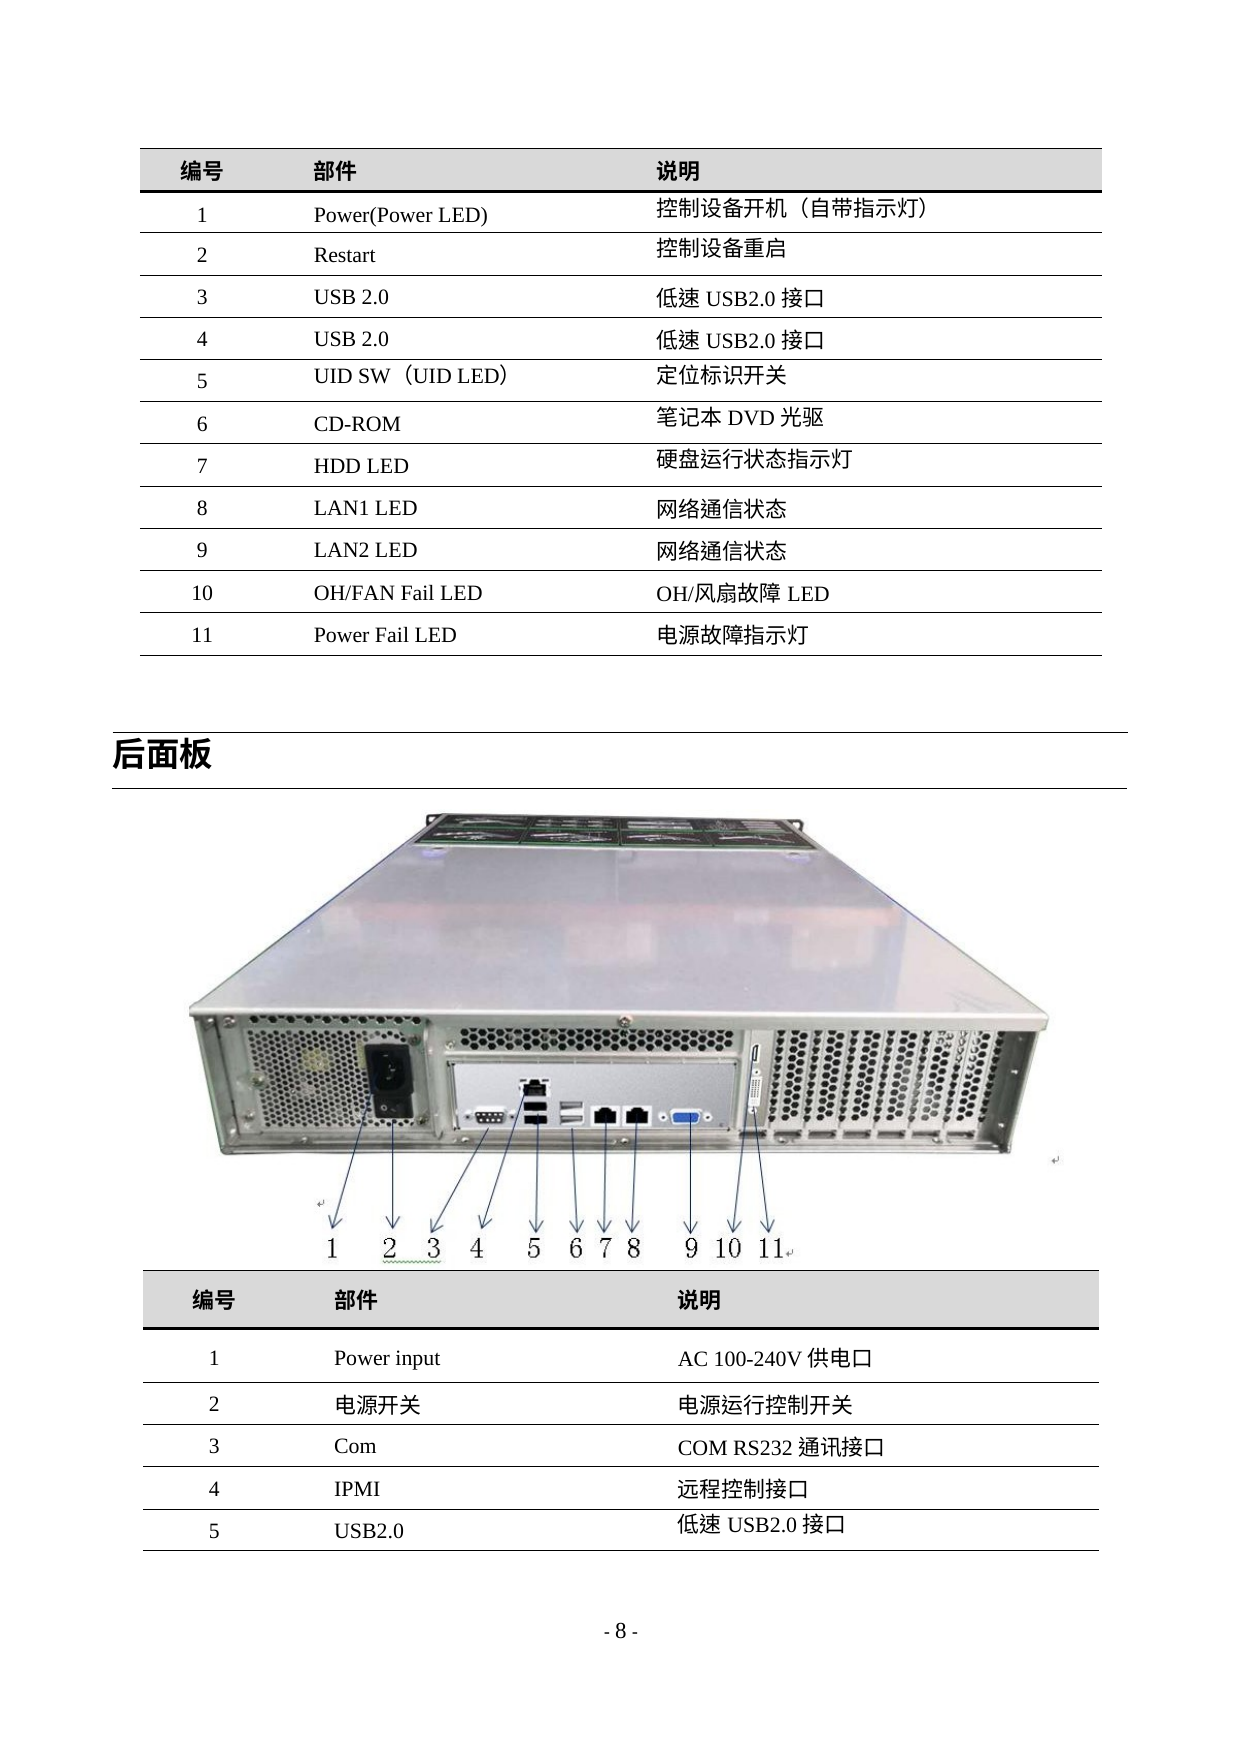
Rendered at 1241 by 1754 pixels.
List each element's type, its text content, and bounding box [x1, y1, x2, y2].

table_cell 5 [140, 360, 269, 401]
table_cell UID SW（UID LED） [269, 360, 589, 401]
table_cell 远程控制接口 [559, 1467, 1099, 1508]
table_cell Power input [285, 1330, 559, 1382]
table_cell 4 [143, 1467, 285, 1508]
table_cell AC 100-240V 供电口 [559, 1330, 1099, 1382]
table_cell 8 [140, 487, 269, 528]
text 后面板 [112, 736, 1151, 774]
table_cell Power Fail LED [269, 613, 589, 654]
table_cell 控制设备开机（自带指示灯） [589, 193, 1102, 232]
table_cell 2 [140, 233, 269, 274]
table_cell 11 [140, 613, 269, 654]
picture [182, 809, 1064, 1270]
table_cell 2 [143, 1383, 285, 1424]
table_cell 低速 USB2.0 接口 [589, 318, 1102, 359]
table_cell OH/风扇故障 LED [589, 571, 1102, 612]
table_cell Power(Power LED) [269, 193, 589, 232]
table_cell LAN2 LED [269, 529, 589, 570]
table_cell 3 [140, 276, 269, 317]
table_cell 3 [143, 1425, 285, 1466]
table_cell Restart [269, 233, 589, 274]
table_cell HDD LED [269, 444, 589, 486]
table_cell 1 [140, 193, 269, 232]
table_cell IPMI [285, 1467, 559, 1508]
table_cell 低速 USB2.0 接口 [589, 276, 1102, 317]
table_header 说明 [589, 149, 1102, 190]
table_cell 电源故障指示灯 [589, 613, 1102, 654]
table_cell 4 [140, 318, 269, 359]
table_cell CD-ROM [269, 402, 589, 443]
table_cell 10 [140, 571, 269, 612]
table_cell 网络通信状态 [589, 487, 1102, 528]
table_cell 7 [140, 444, 269, 486]
table_cell LAN1 LED [269, 487, 589, 528]
table_cell 5 [143, 1510, 285, 1550]
table_header 部件 [269, 149, 589, 190]
table_cell USB 2.0 [269, 318, 589, 359]
table_cell 定位标识开关 [589, 360, 1102, 401]
table_cell 电源开关 [285, 1383, 559, 1424]
table_header 编号 [140, 149, 269, 190]
table_cell 6 [140, 402, 269, 443]
table_cell COM RS232 通讯接口 [559, 1425, 1099, 1466]
table_cell Com [285, 1425, 559, 1466]
table_cell 硬盘运行状态指示灯 [589, 444, 1102, 486]
table_cell USB 2.0 [269, 276, 589, 317]
table_header 编号 [143, 1271, 285, 1327]
table_cell 电源运行控制开关 [559, 1383, 1099, 1424]
table_cell 控制设备重启 [589, 233, 1102, 274]
table_cell USB2.0 [285, 1510, 559, 1550]
table_header 说明 [559, 1271, 1099, 1327]
table_cell OH/FAN Fail LED [269, 571, 589, 612]
table_cell 低速 USB2.0 接口 [559, 1510, 1099, 1550]
table_cell 1 [143, 1330, 285, 1382]
table_cell 9 [140, 529, 269, 570]
table_cell 笔记本 DVD 光驱 [589, 402, 1102, 443]
table_header 部件 [285, 1271, 559, 1327]
table_cell 网络通信状态 [589, 529, 1102, 570]
